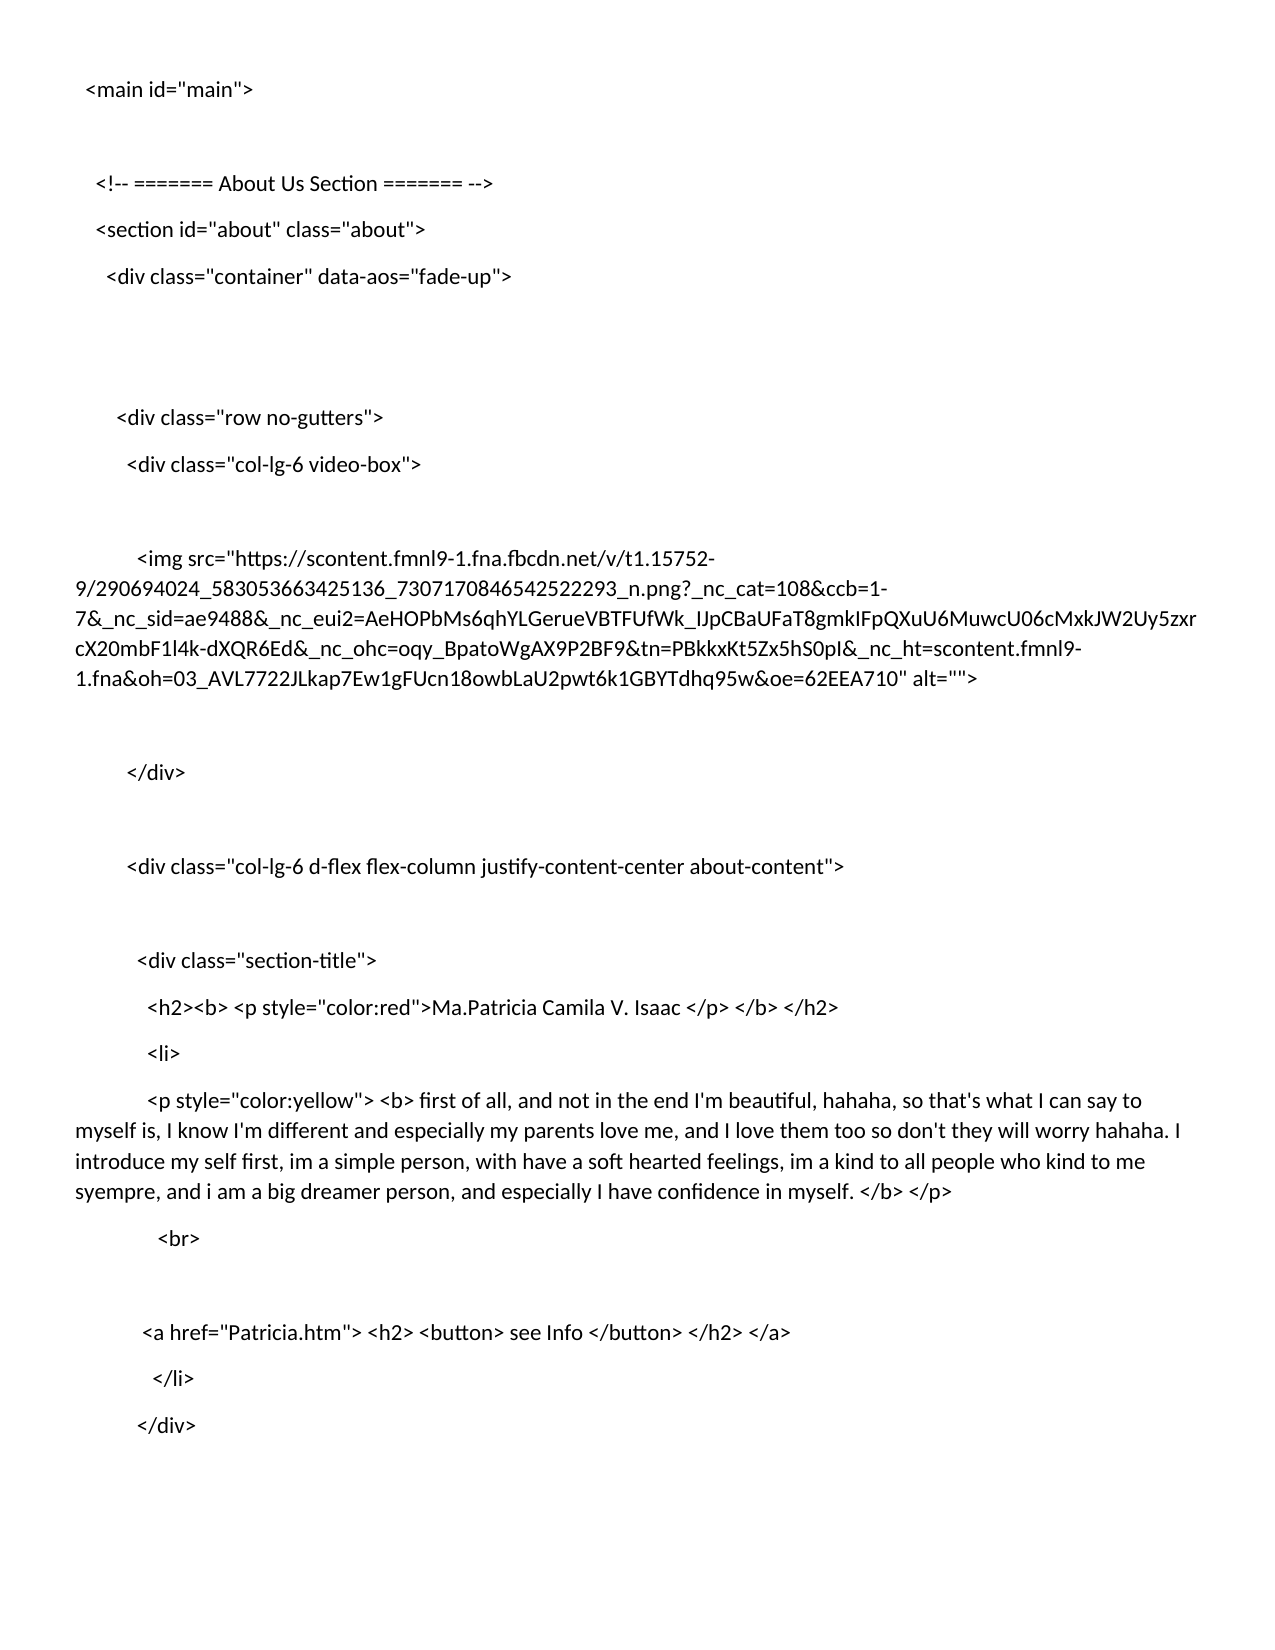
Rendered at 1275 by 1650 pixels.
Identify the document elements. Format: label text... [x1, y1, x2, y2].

text <main id="main"> [75, 75, 1200, 103]
text <section id="about" class="about"> [75, 216, 1200, 244]
text </div> [75, 1411, 1200, 1439]
text <div class="row no-gutters"> [75, 403, 1200, 431]
text <!-- ======= About Us Section ======= --> [75, 169, 1200, 197]
text <li> [75, 1039, 1200, 1068]
text <div class="section-title"> [75, 946, 1200, 974]
text <p style="color:yellow"> <b> first of all, and not in the end I'm beautiful, hahaha, so that's what I can say to myself is, I know I'm different and especially my parents love me, and I love them too so don't they will worry hahaha. I introduce my self first, im a simple person, with have a soft hearted feelings, im a kind to all people who kind to me syempre, and i am a big dreamer person, and especially I have confidence in myself. </b> </p> [75, 1086, 1200, 1205]
text <div class="col-lg-6 video-box"> [75, 450, 1200, 478]
text <a href="Patricia.htm"> <h2> <button> see Info </button> </h2> </a> [75, 1318, 1200, 1346]
text <img src="https://scontent.fmnl9-1.fna.fbcdn.net/v/t1.15752-9/290694024_583053663425136_7307170846542522293_n.png?_nc_cat=108&ccb=1-7&_nc_sid=ae9488&_nc_eui2=AeHOPbMs6qhYLGerueVBTFUfWk_IJpCBaUFaT8gmkIFpQXuU6MuwcU06cMxkJW2Uy5zxrcX20mbF1l4k-dXQR6Ed&_nc_ohc=oqy_BpatoWgAX9P2BF9&tn=PBkkxKt5Zx5hS0pI&_nc_ht=scontent.fmnl9-1.fna&oh=03_AVL7722JLkap7Ew1gFUcn18owbLaU2pwt6k1GBYTdhq95w&oe=62EEA710" alt=""> [75, 544, 1200, 693]
text <div class="container" data-aos="fade-up"> [75, 262, 1200, 291]
text </div> [75, 758, 1200, 786]
text <br> [75, 1224, 1200, 1252]
text <h2><b> <p style="color:red">Ma.Patricia Camila V. Isaac </p> </b> </h2> [75, 993, 1200, 1021]
text </li> [75, 1364, 1200, 1393]
text <div class="col-lg-6 d-flex flex-column justify-content-center about-content"> [75, 852, 1200, 880]
